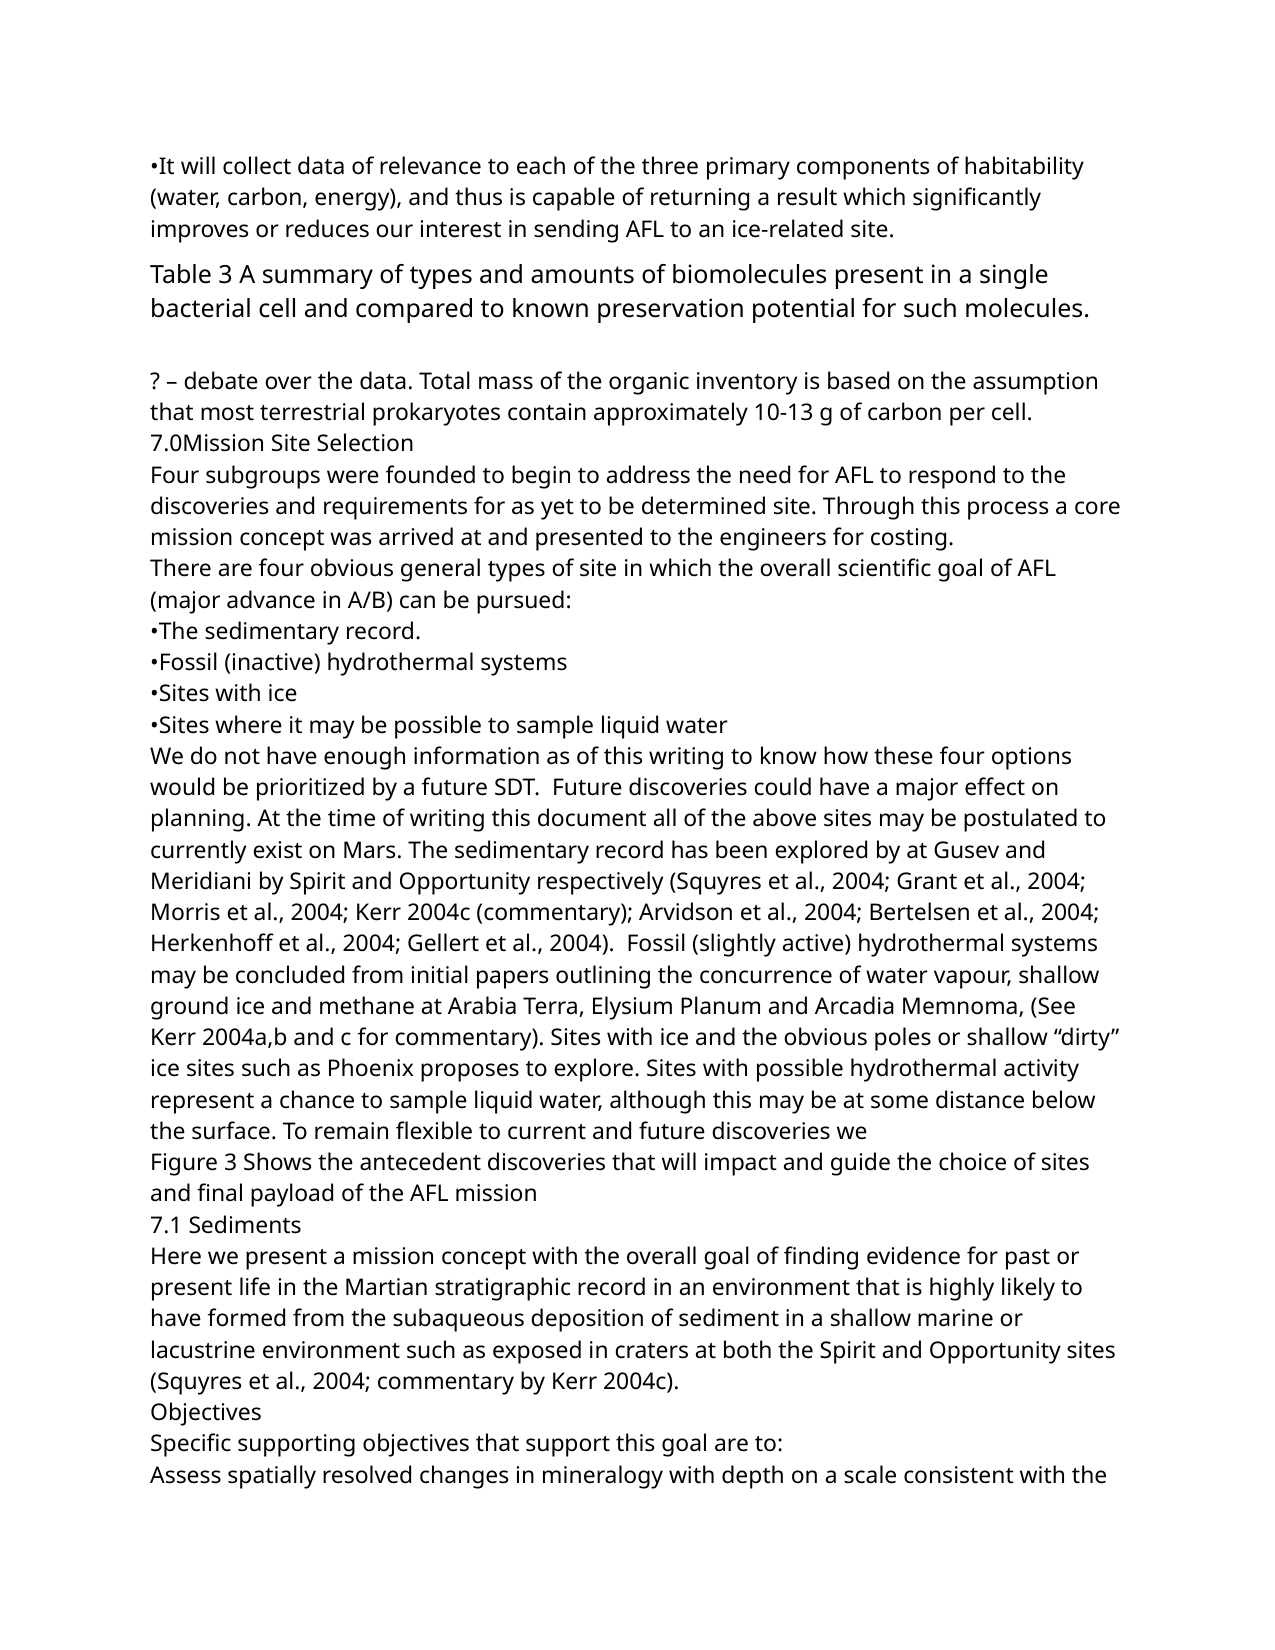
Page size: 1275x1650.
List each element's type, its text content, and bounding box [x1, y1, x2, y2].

text Table 3 A summary of types and amounts of biomolecules present in a single bacterial cell and compared to known preservation potential for such molecules. [150, 256, 1125, 324]
